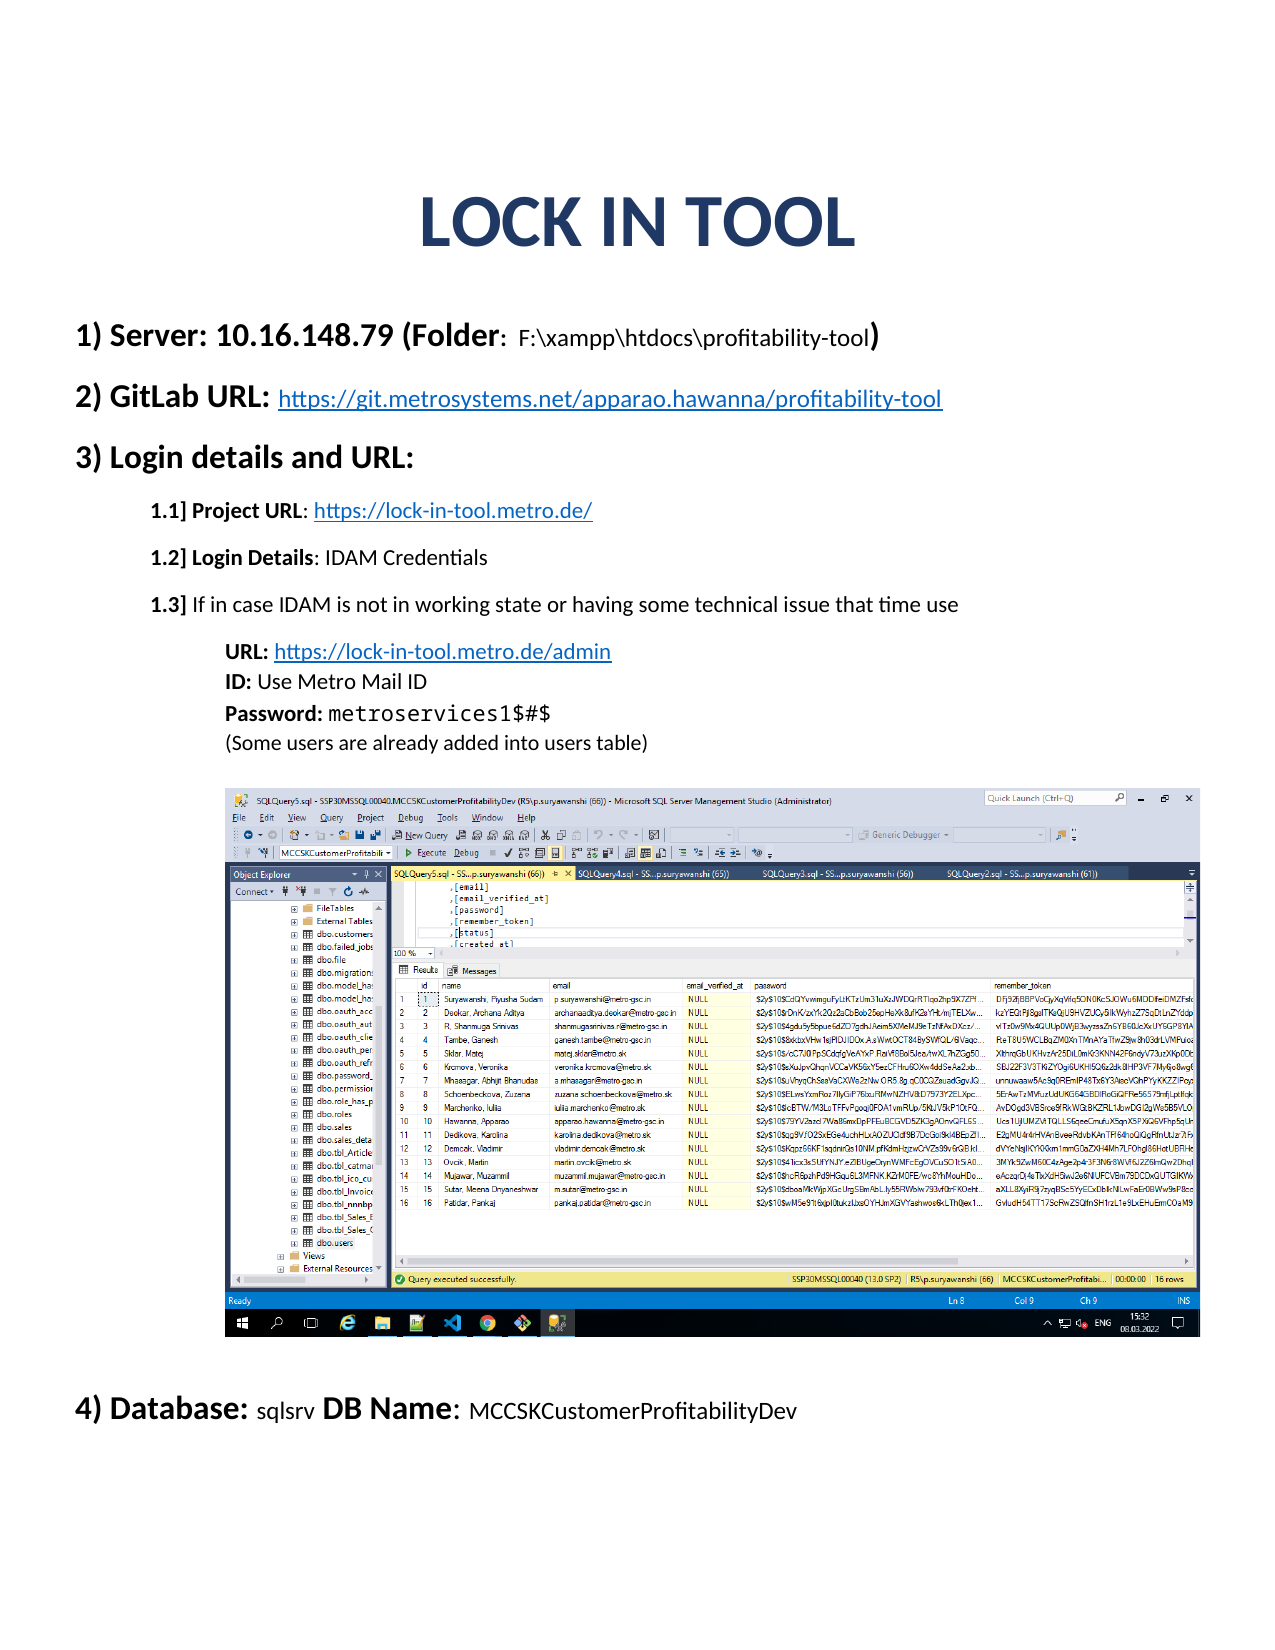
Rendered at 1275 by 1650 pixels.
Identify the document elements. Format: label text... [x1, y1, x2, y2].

text 1.2] Login Details: IDAM Credentials [75, 543, 1200, 571]
text 1) Server: 10.16.148.79 (Folder: F:\xampp\htdocs\profitability-tool) [75, 314, 1200, 355]
text 3) Login details and URL: [75, 436, 1200, 476]
text URL: https://lock-in-tool.metro.de/admin ID: Use Metro Mail ID Password: metroservices1$#$ (Some users are already added into users table) [225, 637, 1200, 788]
text 4) Database: sqlsrv DB Name: MCCSKCustomerProfitabilityDev [75, 1355, 1200, 1427]
picture [225, 788, 1200, 1337]
text 1.1] Project URL: https://lock-in-tool.metro.de/ [75, 496, 1200, 524]
text LOCK IN TOOL [75, 75, 1200, 296]
text 2) GitLab URL: https://git.metrosystems.net/apparao.hawanna/profitability-tool [75, 375, 1200, 416]
text 1.3] If in case IDAM is not in working state or having some technical issue that time use [150, 590, 1200, 618]
